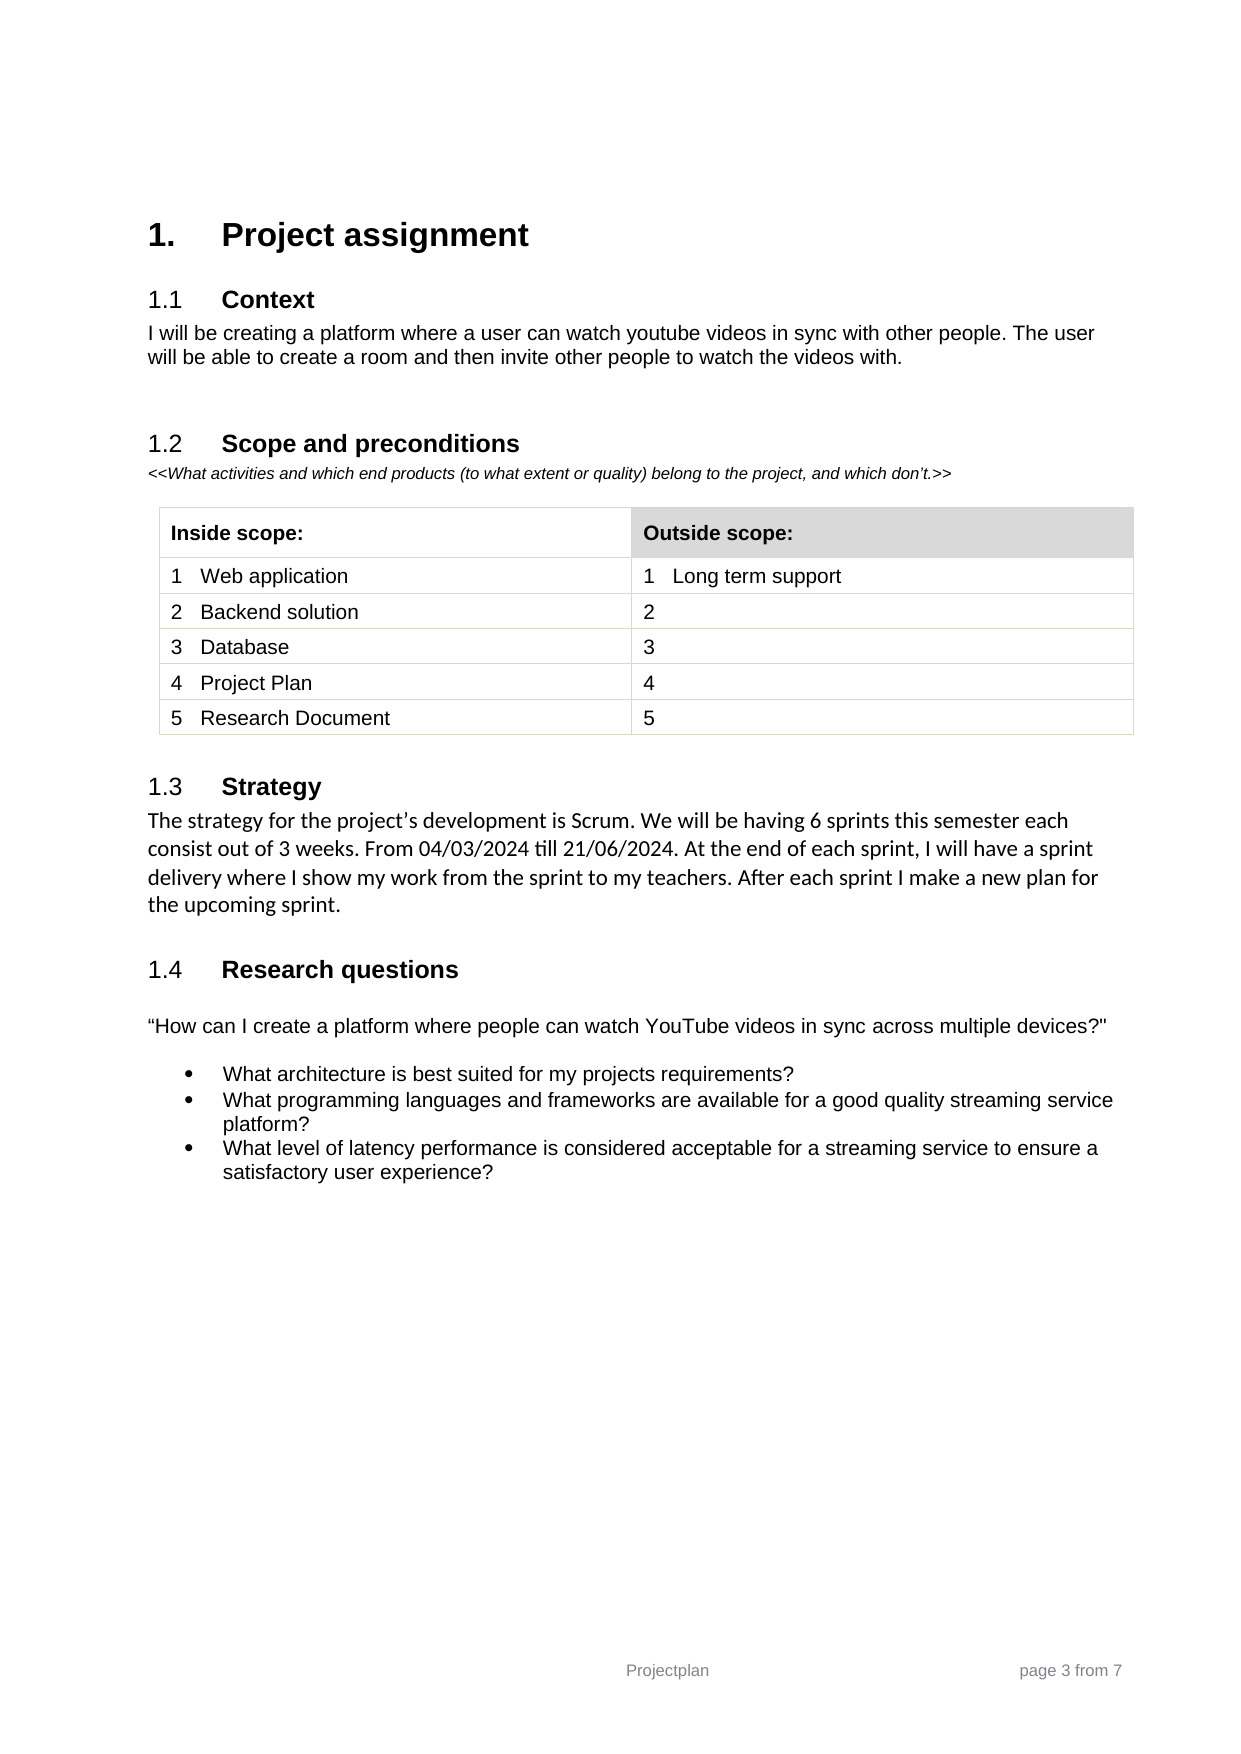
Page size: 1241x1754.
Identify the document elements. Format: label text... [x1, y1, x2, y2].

table_cell [632, 664, 1133, 699]
subtitle Project assignment [148, 215, 1117, 254]
text I will be creating a platform where a user can watch youtube videos in sync with other people. The user will be able to create a room and then invite other people to watch the videos with. [148, 321, 1117, 368]
table_cell Web application [160, 558, 631, 592]
text The strategy for the project’s development is Scrum. We will be having 6 sprints this semester each consist out of 3 weeks. From 04/03/2024 till 21/06/2024. At the end of each sprint, I will have a sprint delivery where I show my work from the sprint to my teachers. After each sprint I make a new plan for the upcoming sprint. [148, 807, 1117, 919]
table_header Outside scope: [632, 508, 1133, 557]
table_cell Long term support [632, 558, 1133, 592]
subtitle Strategy [148, 772, 1117, 800]
table_cell [632, 629, 1133, 663]
table_header Inside scope: [160, 508, 631, 557]
list What level of latency performance is considered acceptable for a streaming service to ensure a satisfactory user experience? [185, 1136, 1117, 1184]
text <<What activities and which end products (to what extent or quality) belong to the project, and which don’t.>> [148, 464, 1117, 483]
table_cell Project Plan [160, 664, 631, 699]
list What architecture is best suited for my projects requirements? [185, 1062, 1117, 1086]
subtitle Context [148, 286, 1117, 314]
text “How can I create a platform where people can watch YouTube videos in sync across multiple devices?" [148, 1014, 1117, 1038]
table_cell Backend solution [160, 594, 631, 628]
list What programming languages and frameworks are available for a good quality streaming service platform? [185, 1088, 1117, 1136]
subtitle Research questions [148, 955, 1117, 984]
table_cell [632, 700, 1133, 734]
subtitle Scope and preconditions [148, 429, 1117, 458]
table_cell [632, 594, 1133, 628]
table_cell Database [160, 629, 631, 663]
table_cell Research Document [160, 700, 631, 734]
